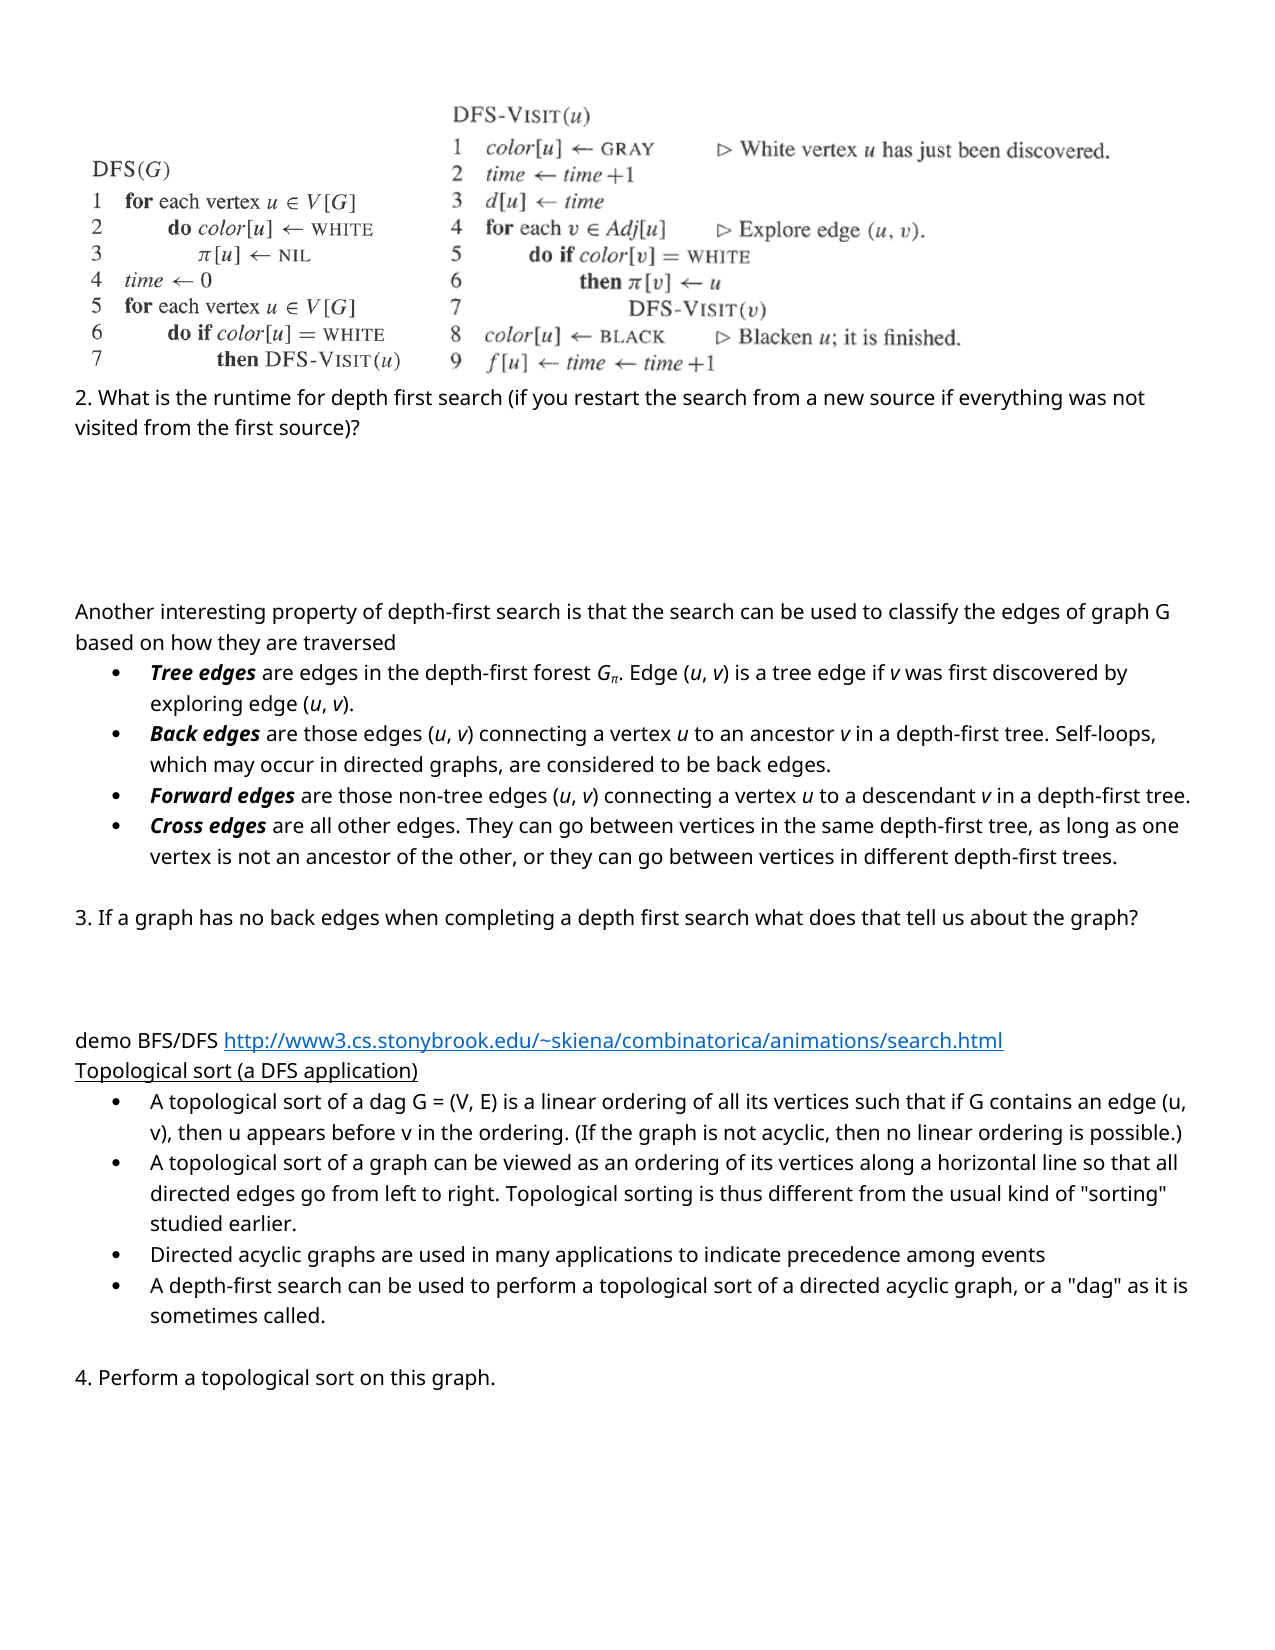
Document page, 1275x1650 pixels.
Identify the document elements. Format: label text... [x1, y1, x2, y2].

picture [75, 148, 410, 381]
list Tree edges are edges in the depth-first forest Gπ. Edge (u, v) is a tree edge if v was first discovered by exploring edge (u, v). [112, 658, 1200, 717]
list Forward edges are those non-tree edges (u, v) connecting a vertex u to a descendant v in a depth-first tree. [112, 781, 1200, 809]
text Another interesting property of depth-first search is that the search can be used to classify the edges of graph G based on how they are traversed [75, 597, 1200, 656]
text 3. If a graph has no back edges when completing a depth first search what does that tell us about the graph? [75, 903, 1200, 932]
text 4. Perform a topological sort on this graph. [75, 1363, 1200, 1391]
text Topological sort (a DFS application) [75, 1056, 1200, 1085]
list A topological sort of a dag G = (V, E) is a linear ordering of all its vertices such that if G contains an edge (u, v), then u appears before v in the ordering. (If the graph is not acyclic, then no linear ordering is possible.) [112, 1087, 1200, 1146]
list Directed acyclic graphs are used in many applications to indicate precedence among events [112, 1240, 1200, 1269]
text demo BFS/DFS http://www3.cs.stonybrook.edu/~skiena/combinatorica/animations/search.html [75, 1026, 1200, 1054]
list Back edges are those edges (u, v) connecting a vertex u to an ancestor v in a depth-first tree. Self-loops, which may occur in directed graphs, are considered to be back edges. [112, 719, 1200, 779]
list A depth-first search can be used to perform a topological sort of a directed acyclic graph, or a "dag" as it is sometimes called. [112, 1271, 1200, 1330]
picture [436, 94, 1119, 381]
list A topological sort of a graph can be viewed as an ordering of its vertices along a horizontal line so that all directed edges go from left to right. Topological sorting is thus different from the usual kind of "sorting" studied earlier. [112, 1148, 1200, 1238]
list Cross edges are all other edges. They can go between vertices in the same depth-first tree, as long as one vertex is not an ancestor of the other, or they can go between vertices in different depth-first trees. [112, 811, 1200, 871]
text 2. What is the runtime for depth first search (if you restart the search from a new source if everything was not visited from the first source)? [75, 383, 1200, 442]
